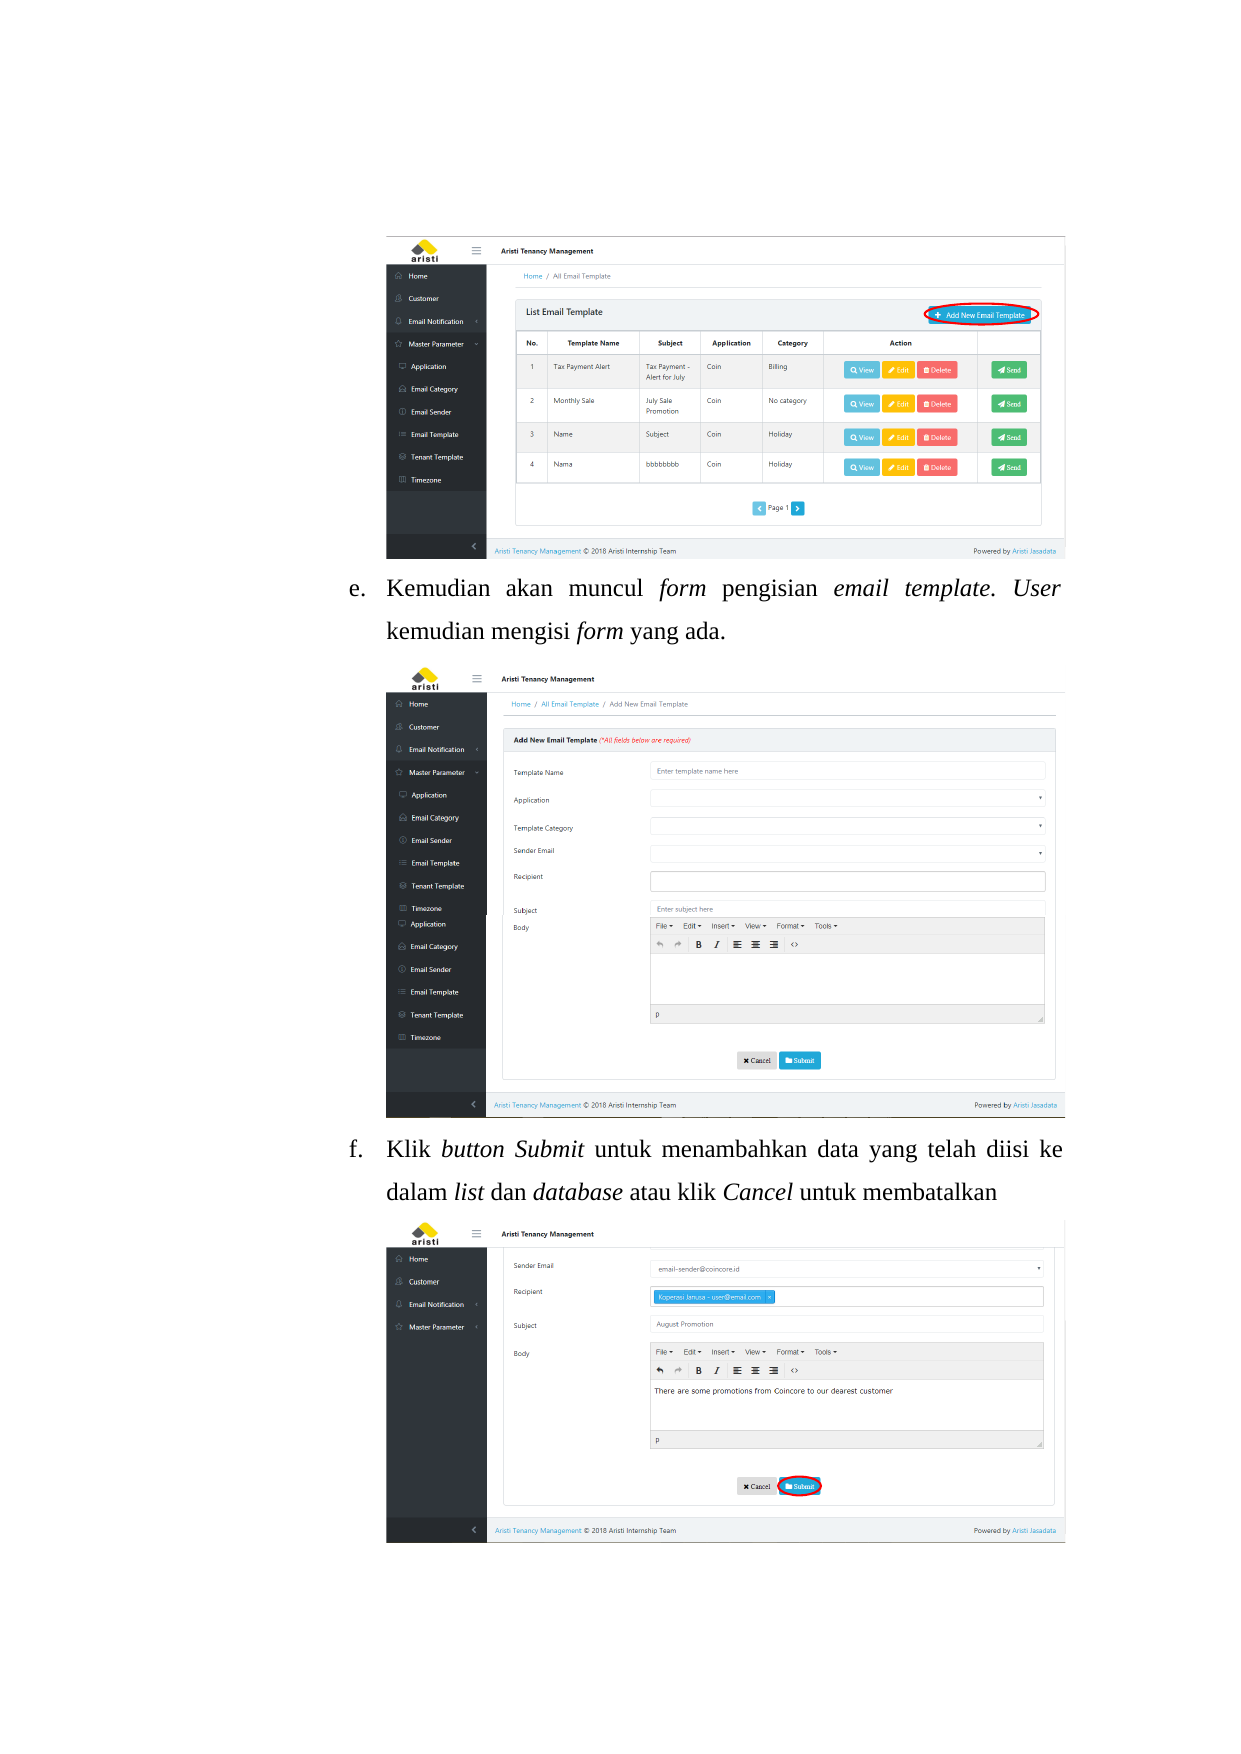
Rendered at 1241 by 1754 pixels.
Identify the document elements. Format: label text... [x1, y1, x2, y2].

list Klik button Submit untuk menambahkan data yang telah diisi ke dalam list dan database atau klik Cancel untuk membatalkan [349, 1134, 1063, 1206]
picture [386, 236, 1066, 559]
picture [386, 1220, 1066, 1543]
picture [386, 665, 1066, 1118]
list Kemudian akan muncul form pengisian email template. User kemudian mengisi form yang ada. [349, 573, 1063, 645]
